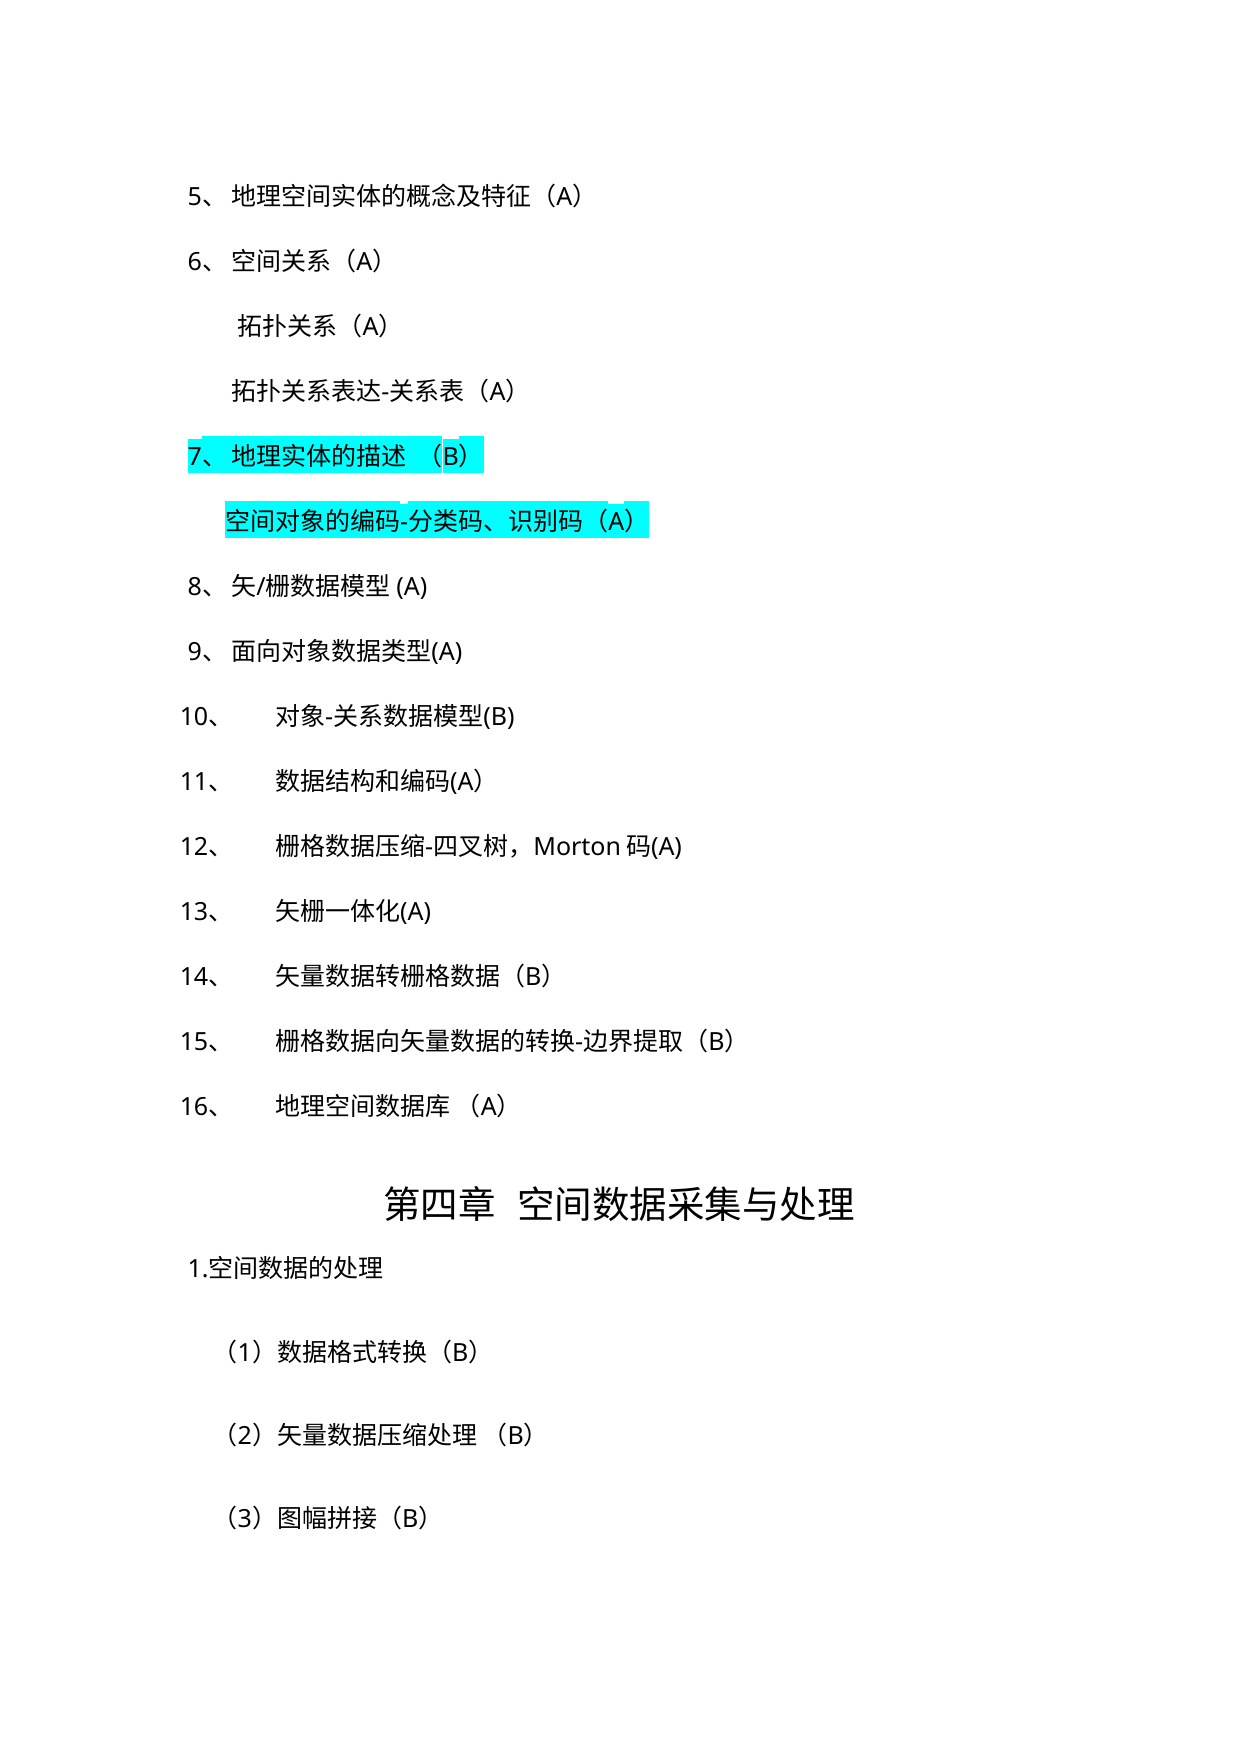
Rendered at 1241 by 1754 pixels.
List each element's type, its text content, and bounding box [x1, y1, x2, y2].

list 矢栅一体化(A) [179, 877, 1053, 942]
list 栅格数据向矢量数据的转换-边界提取（B） [179, 1007, 1053, 1072]
list 对象-关系数据模型(B) [179, 682, 1053, 747]
list 地理实体的描述 （B） [187, 422, 1053, 487]
list 矢/栅数据模型 (A) [187, 552, 1053, 617]
list 栅格数据压缩-四叉树，Morton码(A) [179, 812, 1053, 877]
text 1.空间数据的处理 [187, 1234, 1053, 1299]
list 空间数据采集与处理 [185, 1169, 1053, 1234]
text （3）图幅拼接（B） [187, 1484, 1053, 1549]
text 拓扑关系表达-关系表（A） [187, 357, 1053, 422]
text （1）数据格式转换（B） [187, 1318, 1053, 1383]
text （2）矢量数据压缩处理 （B） [187, 1401, 1053, 1466]
list 矢量数据转栅格数据（B） [179, 942, 1053, 1007]
list 空间对象的编码-分类码、识别码（A） [225, 487, 1053, 552]
text 拓扑关系（A） [187, 292, 1053, 357]
list 数据结构和编码(A） [179, 747, 1053, 812]
list 地理空间数据库 （A） [179, 1072, 1053, 1137]
list 空间关系（A） [187, 227, 1053, 292]
list 面向对象数据类型(A) [187, 617, 1053, 682]
list 地理空间实体的概念及特征（A） [187, 162, 1053, 227]
